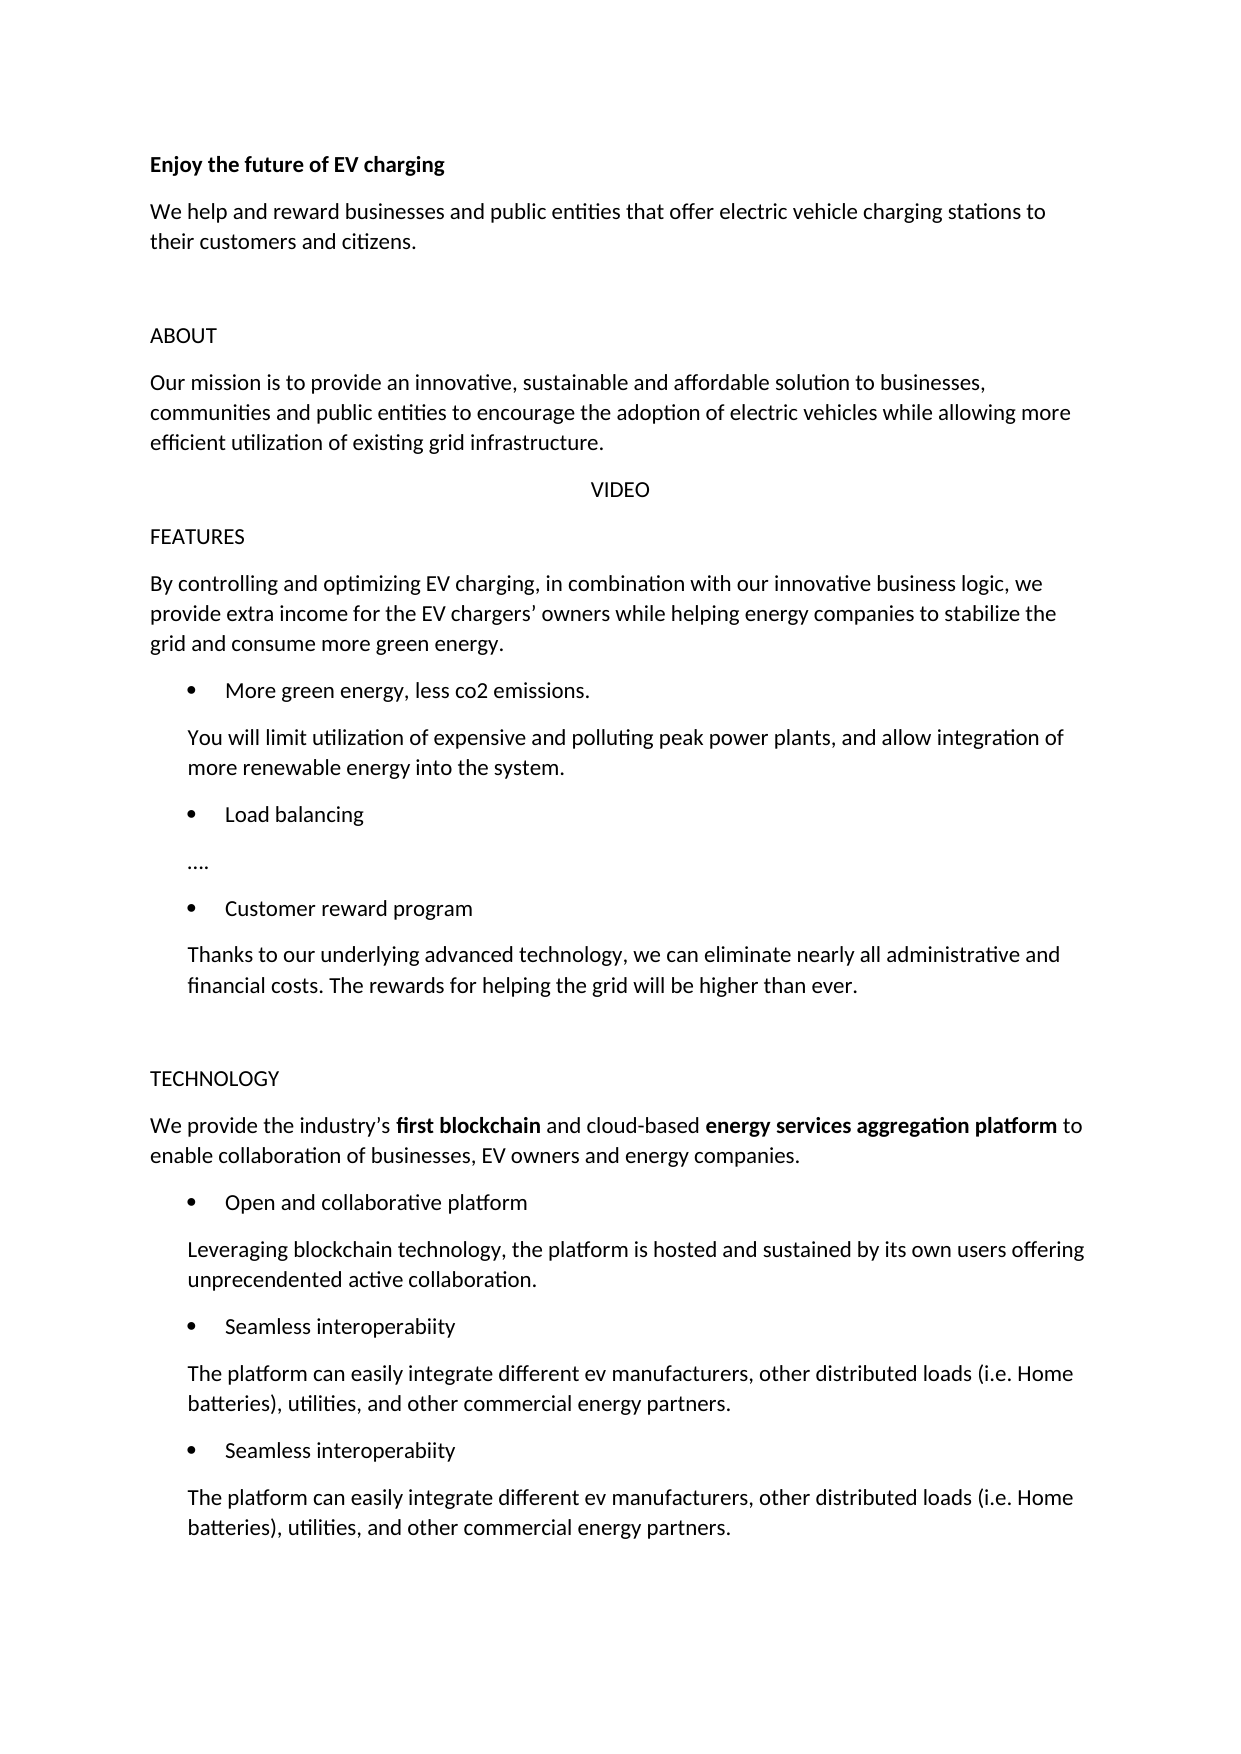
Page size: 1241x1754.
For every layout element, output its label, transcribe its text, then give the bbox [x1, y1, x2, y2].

text ABOUT [150, 321, 1090, 349]
list Open and collaborative platform [187, 1188, 1090, 1217]
text You will limit utilization of expensive and polluting peak power plants, and allow integration of more renewable energy into the system. [187, 723, 1090, 781]
text Thanks to our underlying advanced technology, we can eliminate nearly all administrative and financial costs. The rewards for helping the grid will be higher than ever. [187, 941, 1090, 999]
text …. [187, 847, 1090, 875]
list Load balancing [187, 800, 1090, 828]
text Our mission is to provide an innovative, sustainable and affordable solution to businesses, communities and public entities to encourage the adoption of electric vehicles while allowing more efficient utilization of existing grid infrastructure. [150, 368, 1090, 456]
list More green energy, less co2 emissions. [187, 676, 1090, 704]
text FEATURES [150, 522, 1090, 550]
list Seamless interoperabiity [187, 1436, 1090, 1464]
list Customer reward program [187, 894, 1090, 922]
text TECHNOLOGY [150, 1064, 1090, 1093]
text Leveraging blockchain technology, the platform is hosted and sustained by its own users offering unprecendented active collaboration. [187, 1235, 1090, 1294]
text The platform can easily integrate different ev manufacturers, other distributed loads (i.e. Home batteries), utilities, and other commercial energy partners. [187, 1483, 1090, 1542]
list Seamless interoperabiity [187, 1312, 1090, 1341]
text We help and reward businesses and public entities that offer electric vehicle charging stations to their customers and citizens. [150, 197, 1090, 255]
text We provide the industry’s first blockchain and cloud-based energy services aggregation platform to enable collaboration of businesses, EV owners and energy companies. [150, 1111, 1090, 1170]
text The platform can easily integrate different ev manufacturers, other distributed loads (i.e. Home batteries), utilities, and other commercial energy partners. [187, 1359, 1090, 1418]
text By controlling and optimizing EV charging, in combination with our innovative business logic, we provide extra income for the EV chargers’ owners while helping energy companies to stabilize the grid and consume more green energy. [150, 569, 1090, 657]
text Enjoy the future of EV charging [150, 150, 1090, 178]
text VIDEO [150, 475, 1090, 503]
